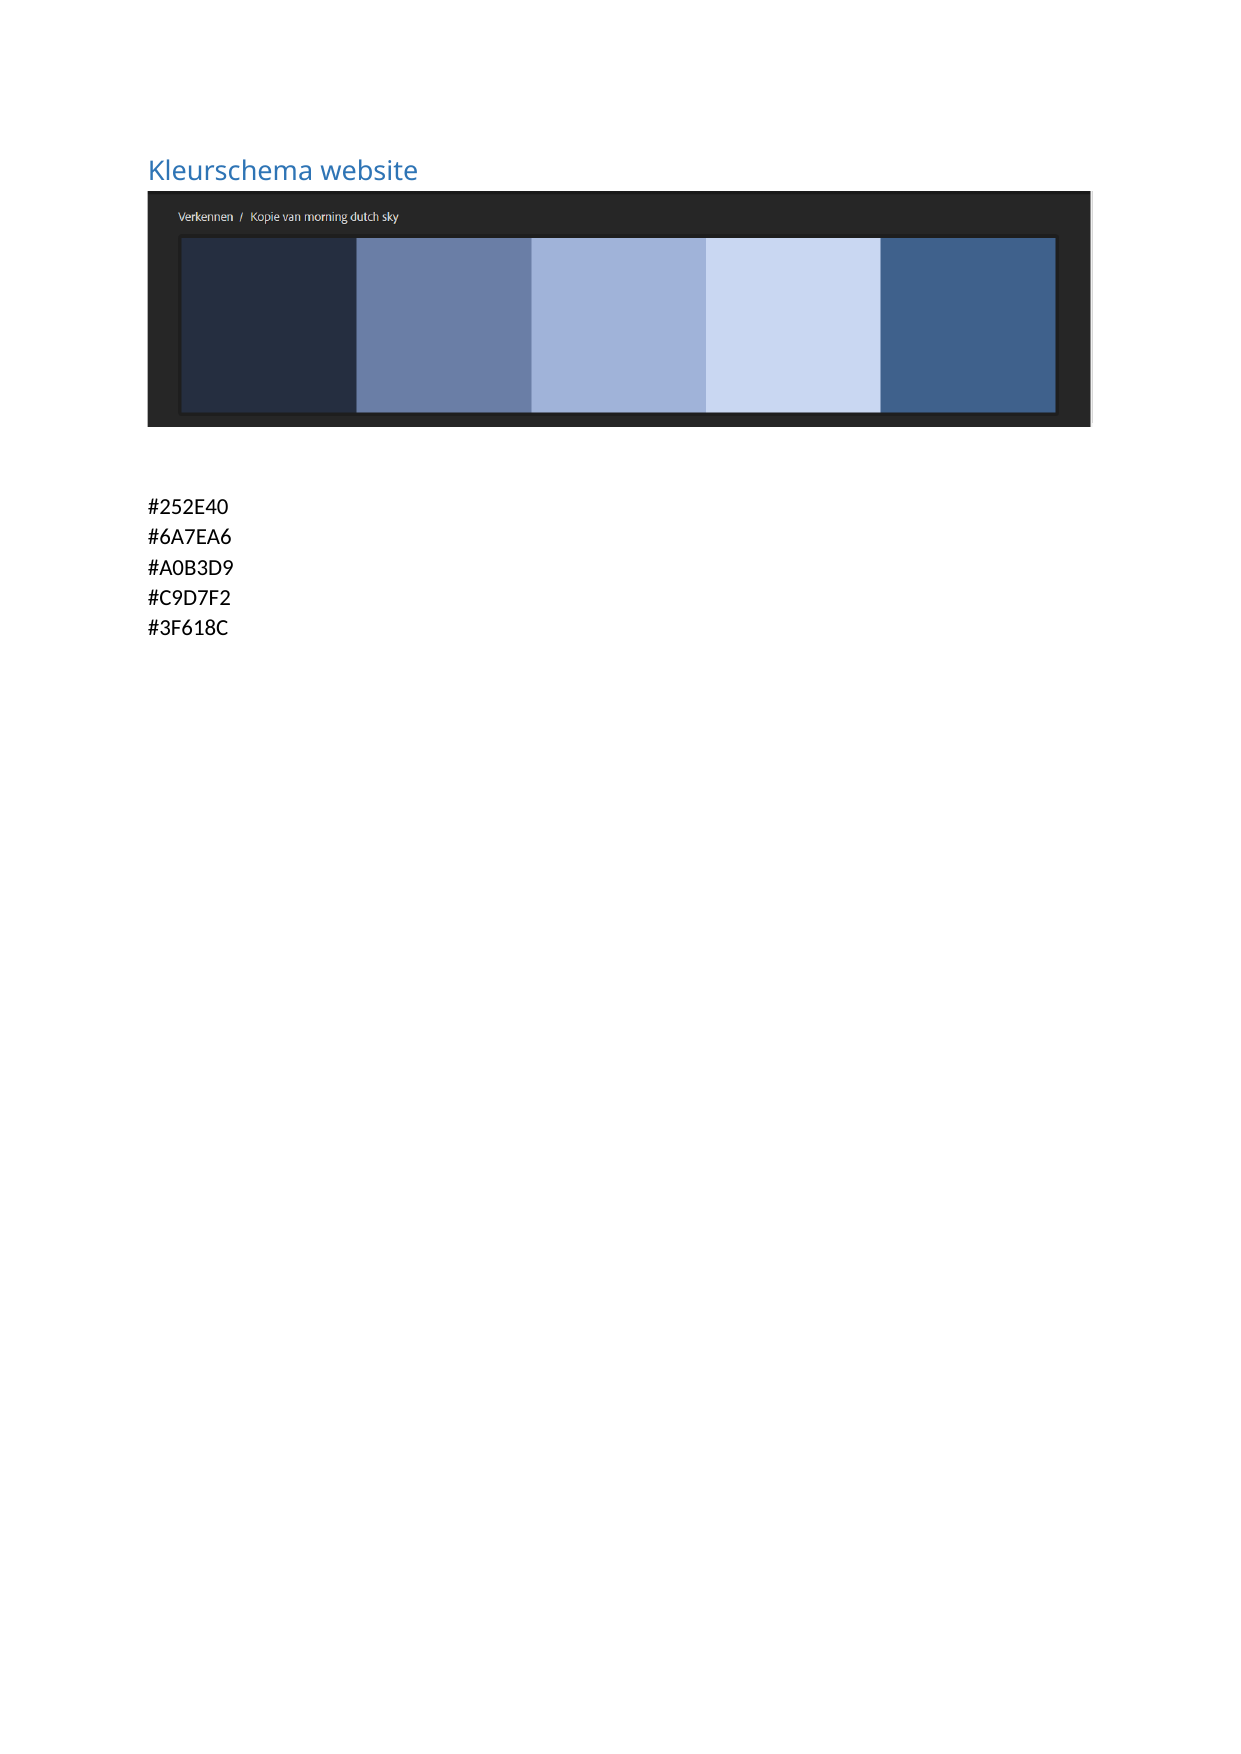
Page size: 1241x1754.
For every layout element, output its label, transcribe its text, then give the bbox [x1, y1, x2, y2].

subtitle Kleurschema website [148, 152, 1093, 189]
picture [147, 191, 1093, 427]
text #252E40 #6A7EA6 #A0B3D9 #C9D7F2 #3F618C [148, 492, 1093, 641]
